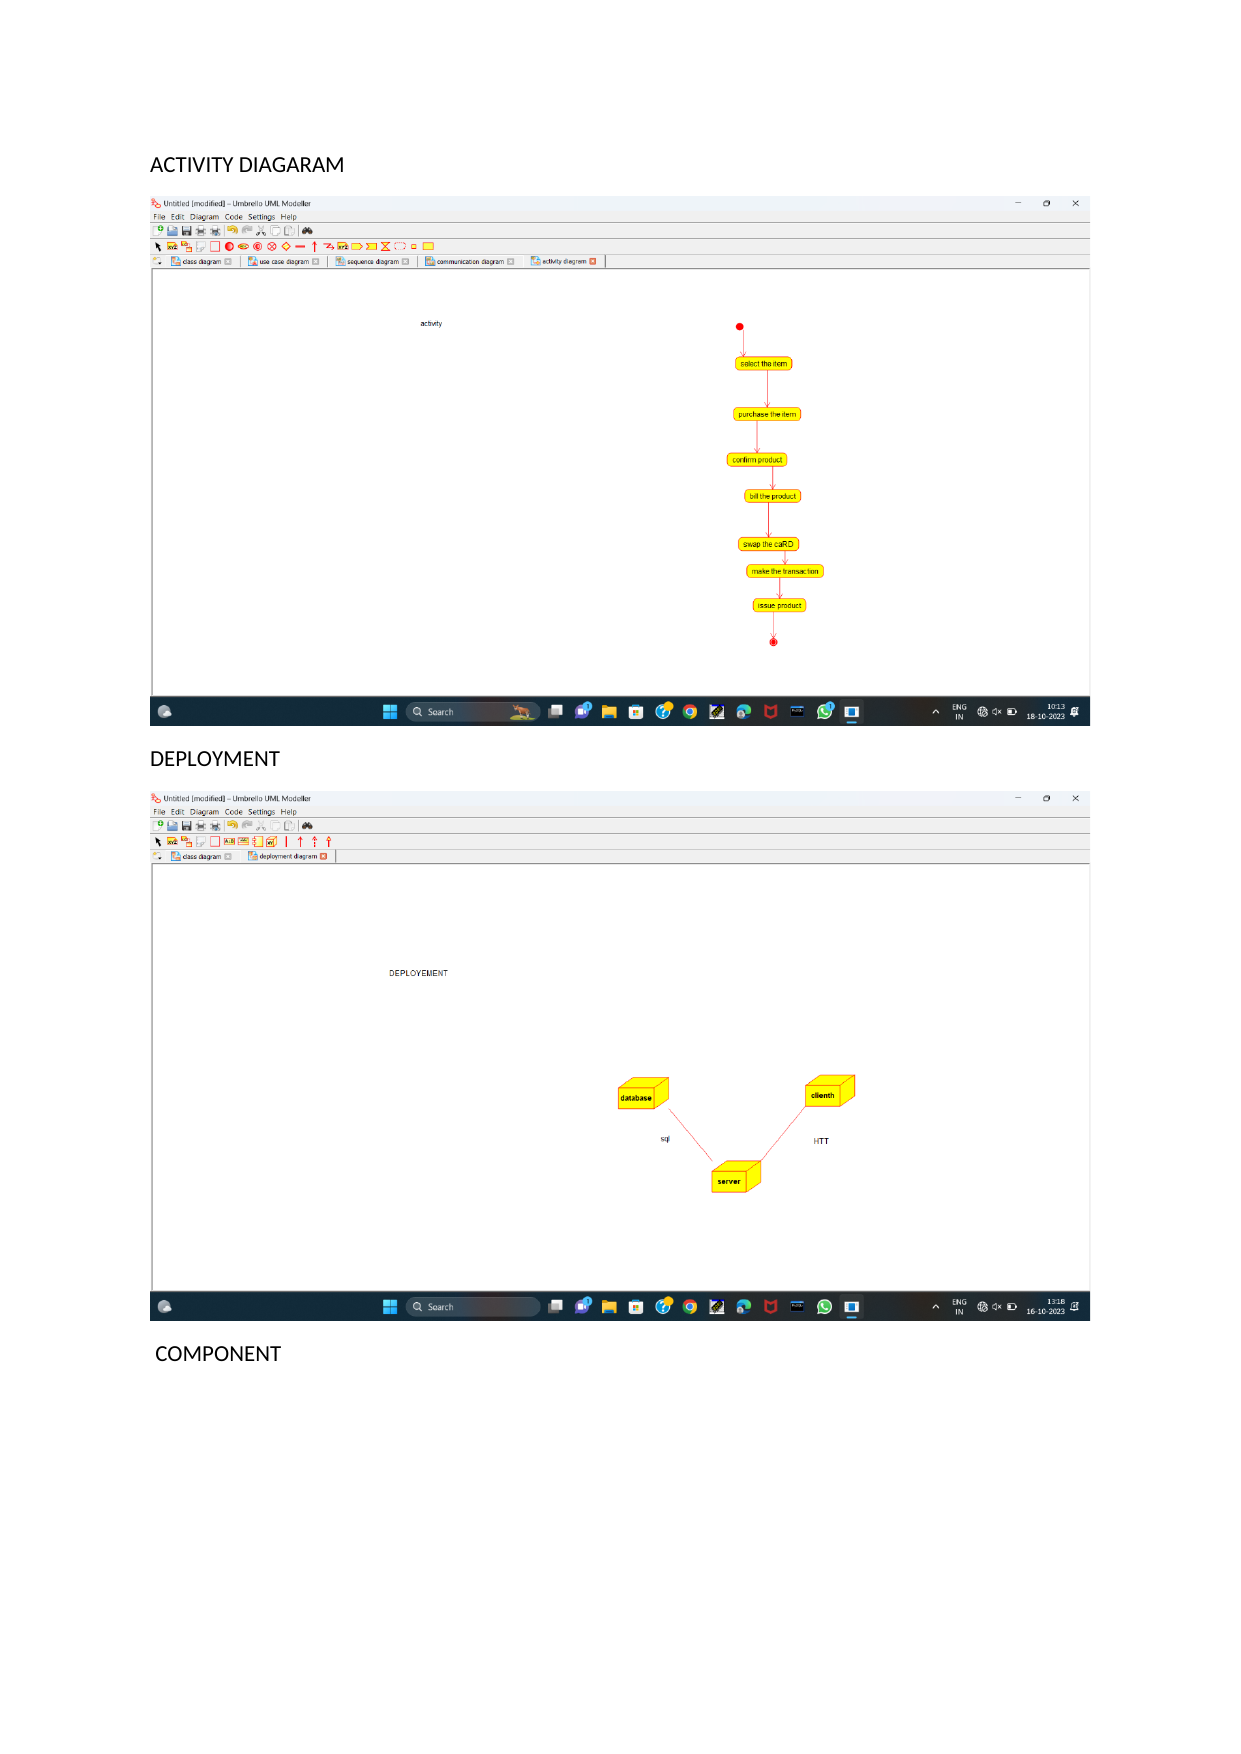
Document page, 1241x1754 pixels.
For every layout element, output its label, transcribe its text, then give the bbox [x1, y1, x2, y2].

text ACTIVITY DIAGARAM [150, 150, 1090, 178]
text DEPLOYMENT [150, 744, 1090, 773]
text COMPONENT [150, 1339, 1090, 1367]
picture [150, 196, 1091, 726]
picture [150, 791, 1091, 1321]
